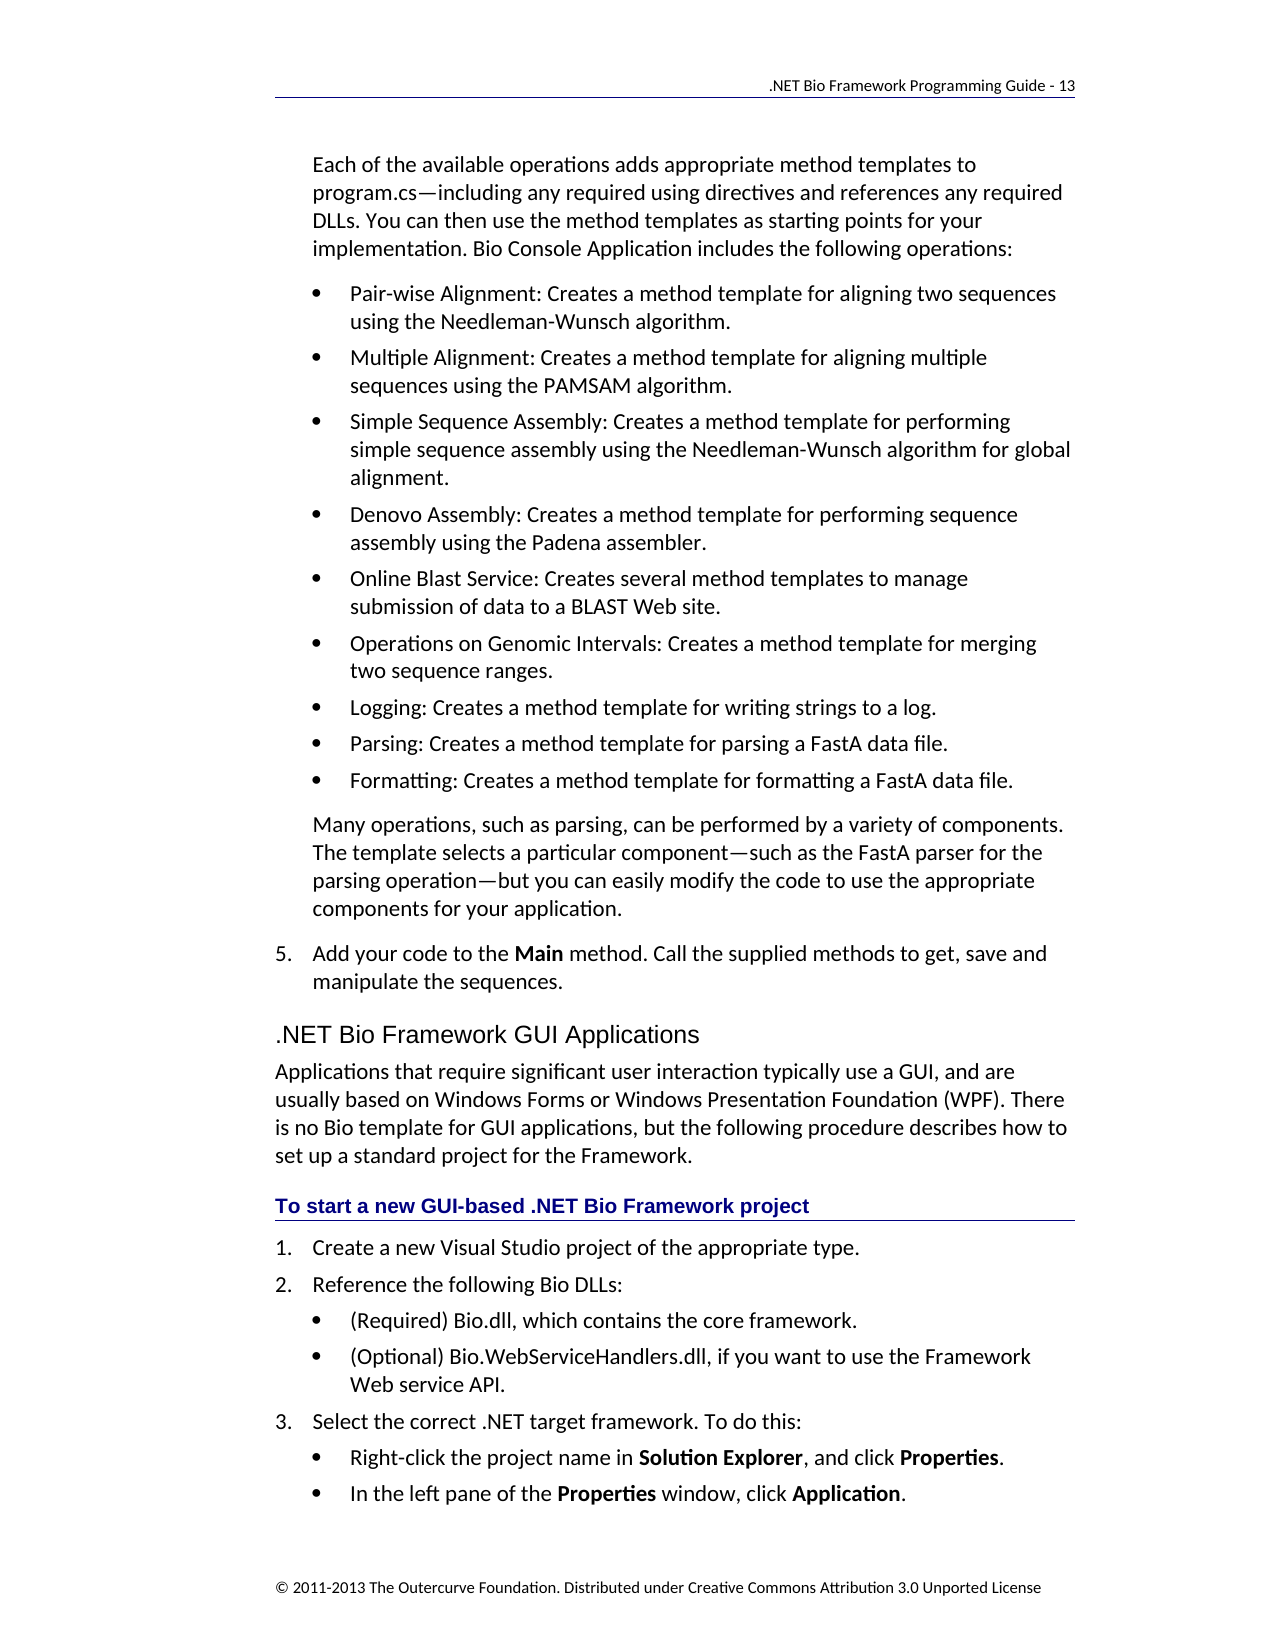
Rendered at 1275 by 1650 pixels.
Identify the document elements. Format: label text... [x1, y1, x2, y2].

text To start a new GUI-based .NET Bio Framework project [275, 1194, 1075, 1220]
list (Optional) Bio.WebServiceHandlers.dll, if you want to use the Framework Web service API. [312, 1342, 1075, 1398]
list Multiple Alignment: Creates a method template for aligning multiple sequences using the PAMSAM algorithm. [312, 343, 1075, 399]
text Each of the available operations adds appropriate method templates to program.cs—including any required using directives and references any required DLLs. You can then use the method templates as starting points for your implementation. Bio Console Application includes the following operations: [312, 150, 1075, 262]
list 3. Select the correct .NET target framework. To do this: [275, 1407, 1075, 1435]
subtitle .NET Bio Framework GUI Applications [275, 1020, 1075, 1049]
list Operations on Genomic Intervals: Creates a method template for merging two sequence ranges. [312, 629, 1075, 685]
list Online Blast Service: Creates several method templates to manage submission of data to a BLAST Web site. [312, 564, 1075, 620]
list Parsing: Creates a method template for parsing a FastA data file. [312, 729, 1075, 757]
list In the left pane of the Properties window, click Application. [312, 1479, 1075, 1508]
list Formatting: Creates a method template for formatting a FastA data file. [312, 766, 1075, 794]
list 2. Reference the following Bio DLLs: [275, 1270, 1075, 1298]
list Add your code to the Main method. Call the supplied methods to get, save and manipulate the sequences. [275, 939, 1075, 995]
list Simple Sequence Assembly: Creates a method template for performing simple sequence assembly using the Needleman-Wunsch algorithm for global alignment. [312, 407, 1075, 492]
text Many operations, such as parsing, can be performed by a variety of components. The template selects a particular component—such as the FastA parser for the parsing operation—but you can easily modify the code to use the appropriate components for your application. [312, 810, 1075, 922]
list Right-click the project name in Solution Explorer, and click Properties. [312, 1443, 1075, 1471]
list (Required) Bio.dll, which contains the core framework. [312, 1306, 1075, 1334]
list Pair-wise Alignment: Creates a method template for aligning two sequences using the Needleman-Wunsch algorithm. [312, 279, 1075, 335]
list Logging: Creates a method template for writing strings to a log. [312, 693, 1075, 721]
text Applications that require significant user interaction typically use a GUI, and are usually based on Windows Forms or Windows Presentation Foundation (WPF). There is no Bio template for GUI applications, but the following procedure describes how to set up a standard project for the Framework. [275, 1057, 1075, 1169]
list Denovo Assembly: Creates a method template for performing sequence assembly using the Padena assembler. [312, 500, 1075, 556]
list 1. Create a new Visual Studio project of the appropriate type. [275, 1233, 1075, 1261]
